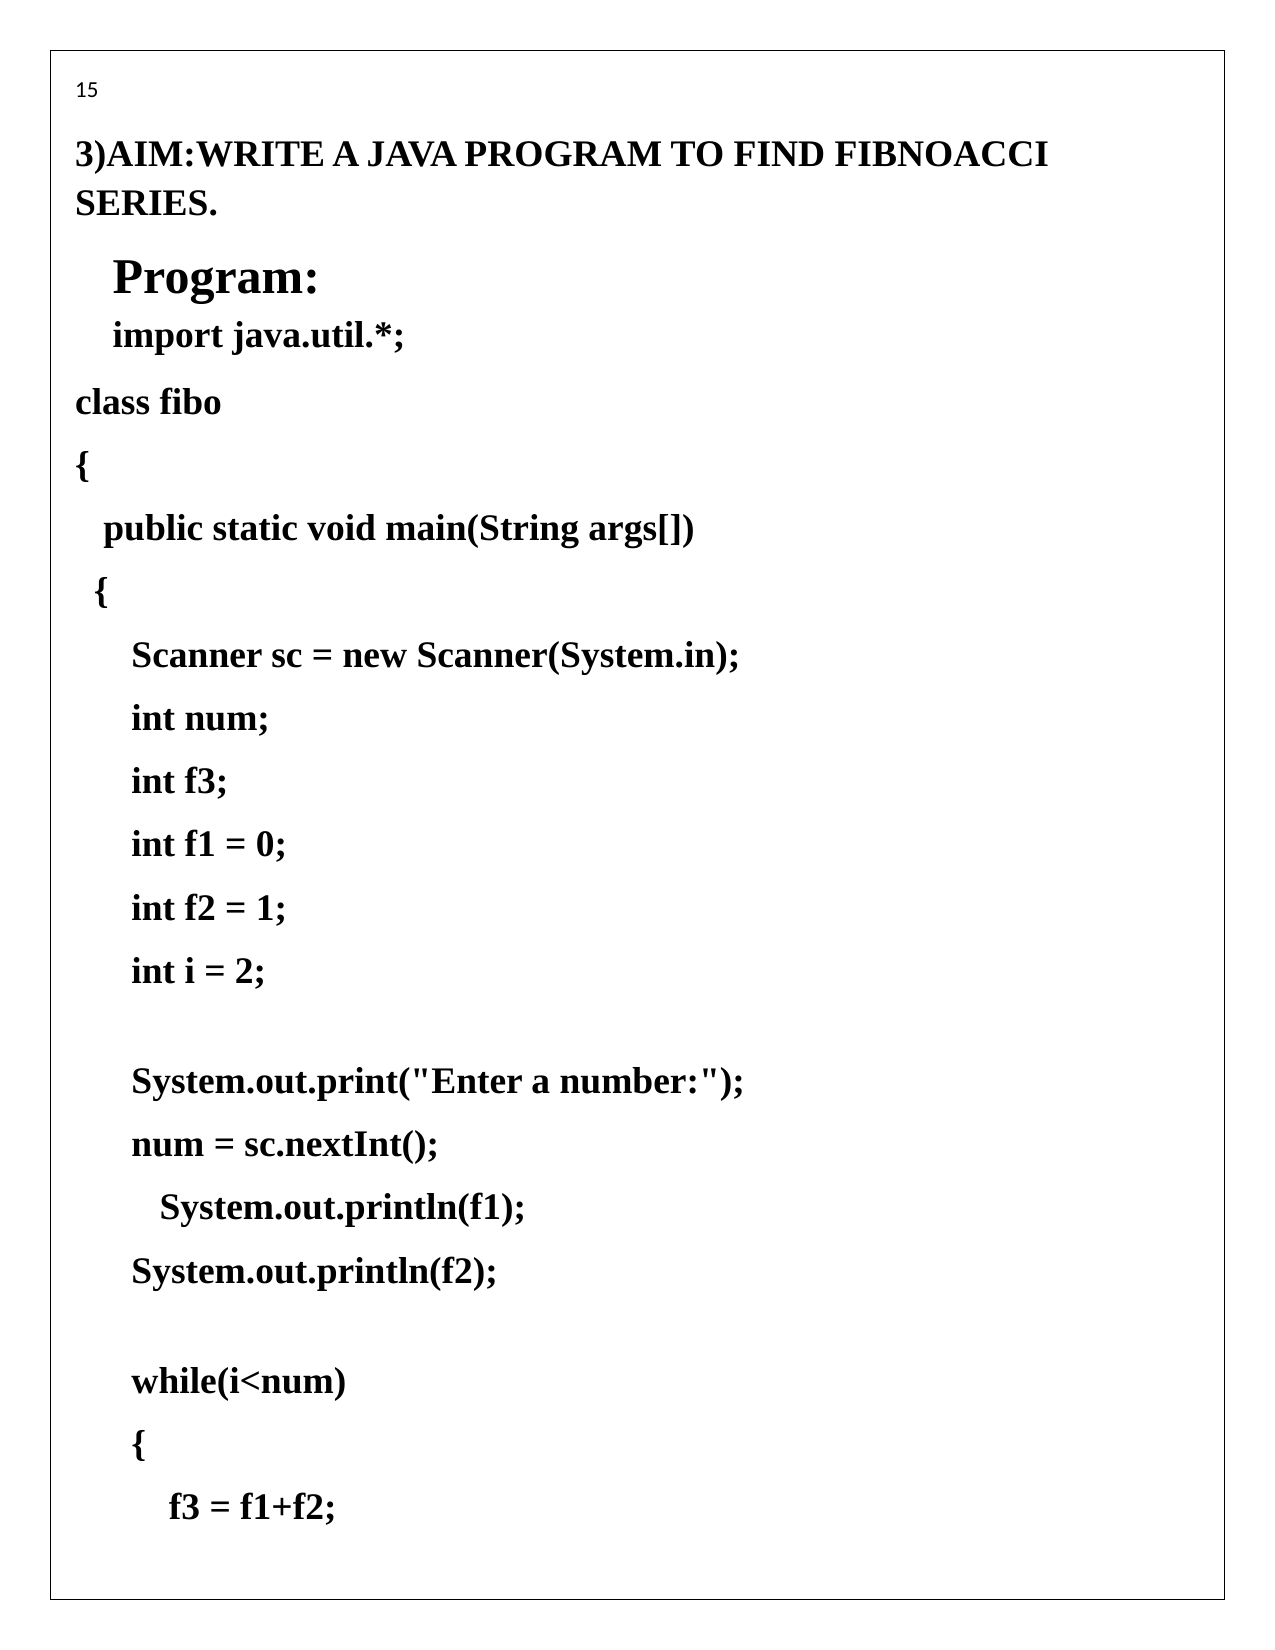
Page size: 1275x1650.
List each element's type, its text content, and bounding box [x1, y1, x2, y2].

text public static void main(String args[]) [75, 506, 1200, 549]
text 3)AIM:WRITE A JAVA PROGRAM TO FIND FIBNOACCI SERIES. [75, 131, 1200, 224]
text while(i<num) [75, 1358, 1200, 1401]
text System.out.print("Enter a number:"); [75, 1058, 1200, 1101]
text num = sc.nextInt(); [75, 1122, 1200, 1165]
text int f3; [75, 758, 1200, 802]
text int f2 = 1; [75, 885, 1200, 928]
text System.out.println(f1); [75, 1185, 1200, 1228]
list Program: [112, 247, 1200, 304]
text { [75, 442, 1200, 486]
text f3 = f1+f2; [75, 1484, 1200, 1528]
text int i = 2; [75, 948, 1200, 991]
text Scanner sc = new Scanner(System.in); [75, 632, 1200, 675]
list import java.util.*; [112, 313, 1200, 356]
text { [75, 569, 1200, 612]
text { [75, 1421, 1200, 1464]
text int f1 = 0; [75, 822, 1200, 865]
text int num; [75, 695, 1200, 738]
text System.out.println(f2); [75, 1248, 1200, 1291]
text class fibo [75, 379, 1200, 422]
